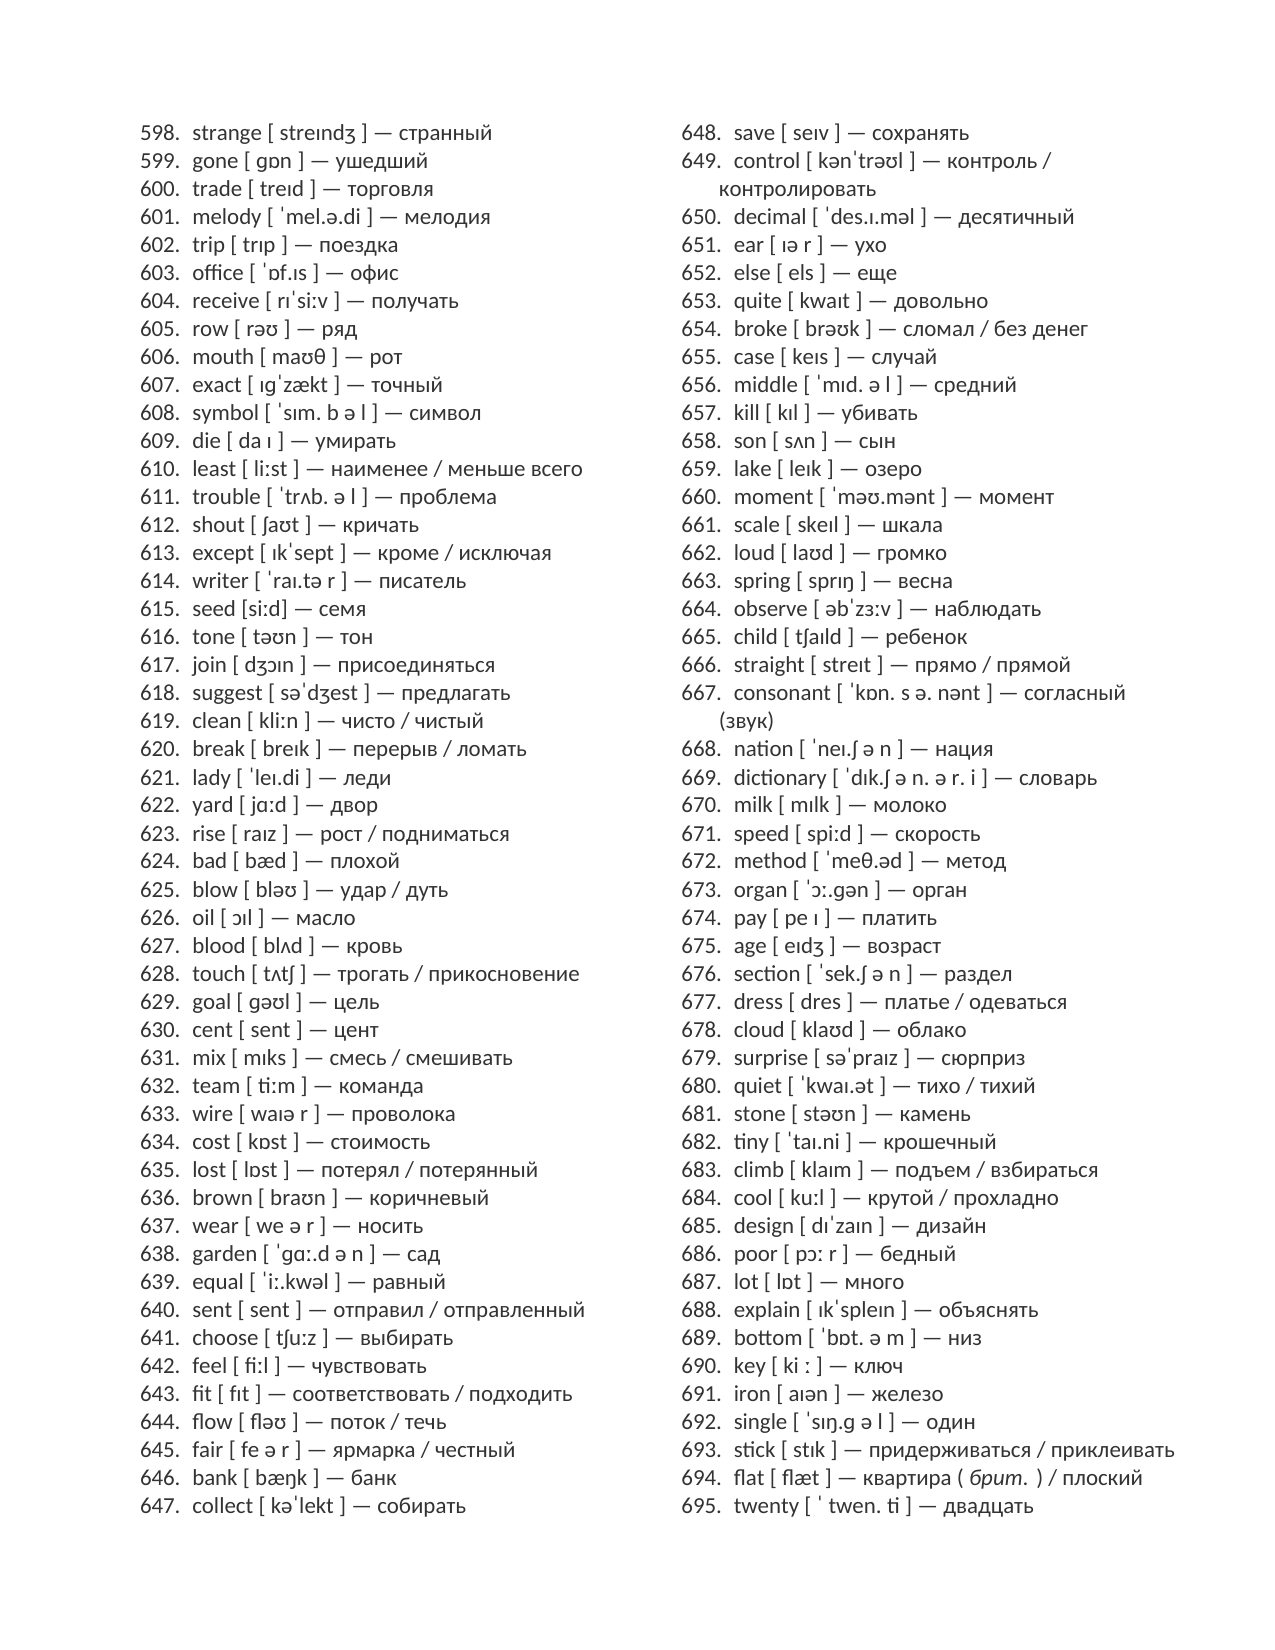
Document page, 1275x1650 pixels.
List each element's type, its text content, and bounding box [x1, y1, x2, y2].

list kill [ kɪl ] — убивать [682, 398, 1186, 426]
list trip [ trɪp ] — поездка [140, 230, 645, 258]
list touch [ tʌtʃ ] — трогать / прикосновение [140, 959, 645, 987]
list break [ breɪk ] — перерыв / ломать [140, 734, 645, 763]
list office [ ˈɒf.ɪs ] — офис [140, 258, 645, 286]
list lost [ lɒst ] — потерял / потерянный [140, 1155, 645, 1183]
list bad [ bæd ] — плохой [140, 847, 645, 875]
list else [ els ] — еще [682, 258, 1186, 286]
list nation [ ˈneɪ.ʃ ə n ] — нация [682, 734, 1186, 763]
list spring [ sprɪŋ ] — весна [682, 566, 1186, 594]
list trouble [ ˈtrʌb. ə l ] — проблема [140, 482, 645, 510]
list shout [ ʃaʊt ] — кричать [140, 510, 645, 538]
list row [ rəʊ ] — ряд [140, 314, 645, 342]
list flat [ flæt ] — квартира ( брит. ) / плоский [682, 1463, 1186, 1491]
list yard [ jɑːd ] — двор [140, 791, 645, 819]
list moment [ ˈməʊ.mənt ] — момент [682, 482, 1186, 510]
list melody [ ˈmel.ə.di ] — мелодия [140, 202, 645, 230]
list decimal [ ˈdes.ɪ.məl ] — десятичный [682, 202, 1186, 230]
list wear [ we ə r ] — носить [140, 1211, 645, 1239]
list join [ dʒɔɪn ] — присоединяться [140, 651, 645, 678]
list quiet [ ˈkwaɪ.ət ] — тихо / тихий [682, 1071, 1186, 1099]
list suggest [ səˈdʒest ] — предлагать [140, 678, 645, 707]
list fit [ fɪt ] — соответствовать / подходить [140, 1379, 645, 1407]
list single [ ˈsɪŋ.ɡ ə l ] — один [682, 1407, 1186, 1435]
list trade [ treɪd ] — торговля [140, 174, 645, 202]
list least [ liːst ] — наименее / меньше всего [140, 454, 645, 482]
list tone [ təʊn ] — тон [140, 622, 645, 651]
list quite [ kwaɪt ] — довольно [682, 286, 1186, 314]
list strange [ streɪndʒ ] — странный [140, 118, 645, 146]
list writer [ ˈraɪ.tə r ] — писатель [140, 566, 645, 594]
list mix [ mɪks ] — смесь / смешивать [140, 1043, 645, 1071]
list bottom [ ˈbɒt. ə m ] — низ [682, 1323, 1186, 1351]
list stick [ stɪk ] — придерживаться / приклеивать [682, 1435, 1186, 1463]
list wire [ waɪə r ] — проволока [140, 1099, 645, 1127]
list sent [ sent ] — отправил / отправленный [140, 1295, 645, 1323]
list blood [ blʌd ] — кровь [140, 931, 645, 959]
list garden [ ˈɡɑː.d ə n ] — сад [140, 1239, 645, 1267]
list seed [siːd] — семя [140, 594, 645, 622]
list scale [ skeɪl ] — шкала [682, 510, 1186, 538]
list clean [ kliːn ] — чисто / чистый [140, 707, 645, 734]
list lady [ ˈleɪ.di ] — леди [140, 763, 645, 791]
list surprise [ səˈpraɪz ] — сюрприз [682, 1043, 1186, 1071]
list son [ sʌn ] — сын [682, 426, 1186, 454]
list exact [ ɪɡˈzækt ] — точный [140, 370, 645, 398]
list cent [ sent ] — цент [140, 1015, 645, 1043]
list section [ ˈsek.ʃ ə n ] — раздел [682, 959, 1186, 987]
list observe [ əbˈzɜːv ] — наблюдать [682, 594, 1186, 622]
list lot [ lɒt ] — много [682, 1267, 1186, 1295]
list case [ keɪs ] — случай [682, 342, 1186, 370]
list method [ ˈmeθ.əd ] — метод [682, 847, 1186, 875]
list symbol [ ˈsɪm. b ə l ] — символ [140, 398, 645, 426]
list iron [ aɪən ] — железо [682, 1379, 1186, 1407]
list straight [ streɪt ] — прямо / прямой [682, 651, 1186, 678]
list gone [ ɡɒn ] — ушедший [140, 146, 645, 174]
list climb [ klaɪm ] — подъем / взбираться [682, 1155, 1186, 1183]
list cost [ kɒst ] — стоимость [140, 1127, 645, 1155]
list poor [ pɔː r ] — бедный [682, 1239, 1186, 1267]
list loud [ laʊd ] — громко [682, 538, 1186, 566]
list tiny [ ˈtaɪ.ni ] — крошечный [682, 1127, 1186, 1155]
list receive [ rɪˈsiːv ] — получать [140, 286, 645, 314]
list age [ eɪdʒ ] — возраст [682, 931, 1186, 959]
list dress [ dres ] — платье / одеваться [682, 987, 1186, 1015]
list broke [ brəʊk ] — сломал / без денег [682, 314, 1186, 342]
list lake [ leɪk ] — озеро [682, 454, 1186, 482]
list flow [ fləʊ ] — поток / течь [140, 1407, 645, 1435]
list key [ ki ː ] — ключ [682, 1351, 1186, 1379]
list design [ dɪˈzaɪn ] — дизайн [682, 1211, 1186, 1239]
list choose [ tʃuːz ] — выбирать [140, 1323, 645, 1351]
list feel [ fiːl ] — чувствовать [140, 1351, 645, 1379]
list mouth [ maʊθ ] — рот [140, 342, 645, 370]
list die [ da ɪ ] — умирать [140, 426, 645, 454]
list brown [ braʊn ] — коричневый [140, 1183, 645, 1211]
list ear [ ɪə r ] — ухо [682, 230, 1186, 258]
list bank [ bæŋk ] — банк [140, 1463, 645, 1491]
list cloud [ klaʊd ] — облако [682, 1015, 1186, 1043]
list twenty [ ˈ twen. ti ] — двадцать [682, 1491, 1186, 1519]
list team [ tiːm ] — команда [140, 1071, 645, 1099]
list except [ ɪkˈsept ] — кроме / исключая [140, 538, 645, 566]
list blow [ bləʊ ] — удар / дуть [140, 875, 645, 903]
list collect [ kəˈlekt ] — собирать [140, 1491, 645, 1519]
list goal [ ɡəʊl ] — цель [140, 987, 645, 1015]
list child [ tʃaɪld ] — ребенок [682, 622, 1186, 651]
list speed [ spiːd ] — скорость [682, 819, 1186, 847]
list consonant [ ˈkɒn. s ə. nənt ] — согласный (звук) [682, 678, 1186, 734]
list organ [ ˈɔː.ɡən ] — орган [682, 875, 1186, 903]
list explain [ ɪkˈspleɪn ] — объяснять [682, 1295, 1186, 1323]
list equal [ ˈiː.kwəl ] — равный [140, 1267, 645, 1295]
list control [ kənˈtrəʊl ] — контроль / контролировать [682, 146, 1186, 202]
list middle [ ˈmɪd. ə l ] — средний [682, 370, 1186, 398]
list pay [ pe ɪ ] — платить [682, 903, 1186, 931]
list fair [ fe ə r ] — ярмарка / честный [140, 1435, 645, 1463]
list stone [ stəʊn ] — камень [682, 1099, 1186, 1127]
list dictionary [ ˈdɪk.ʃ ə n. ə r. i ] — словарь [682, 763, 1186, 791]
list milk [ mɪlk ] — молоко [682, 791, 1186, 819]
list save [ seɪv ] — сохранять [682, 118, 1186, 146]
list rise [ raɪz ] — рост / подниматься [140, 819, 645, 847]
list cool [ kuːl ] — крутой / прохладно [682, 1183, 1186, 1211]
list oil [ ɔɪl ] — масло [140, 903, 645, 931]
